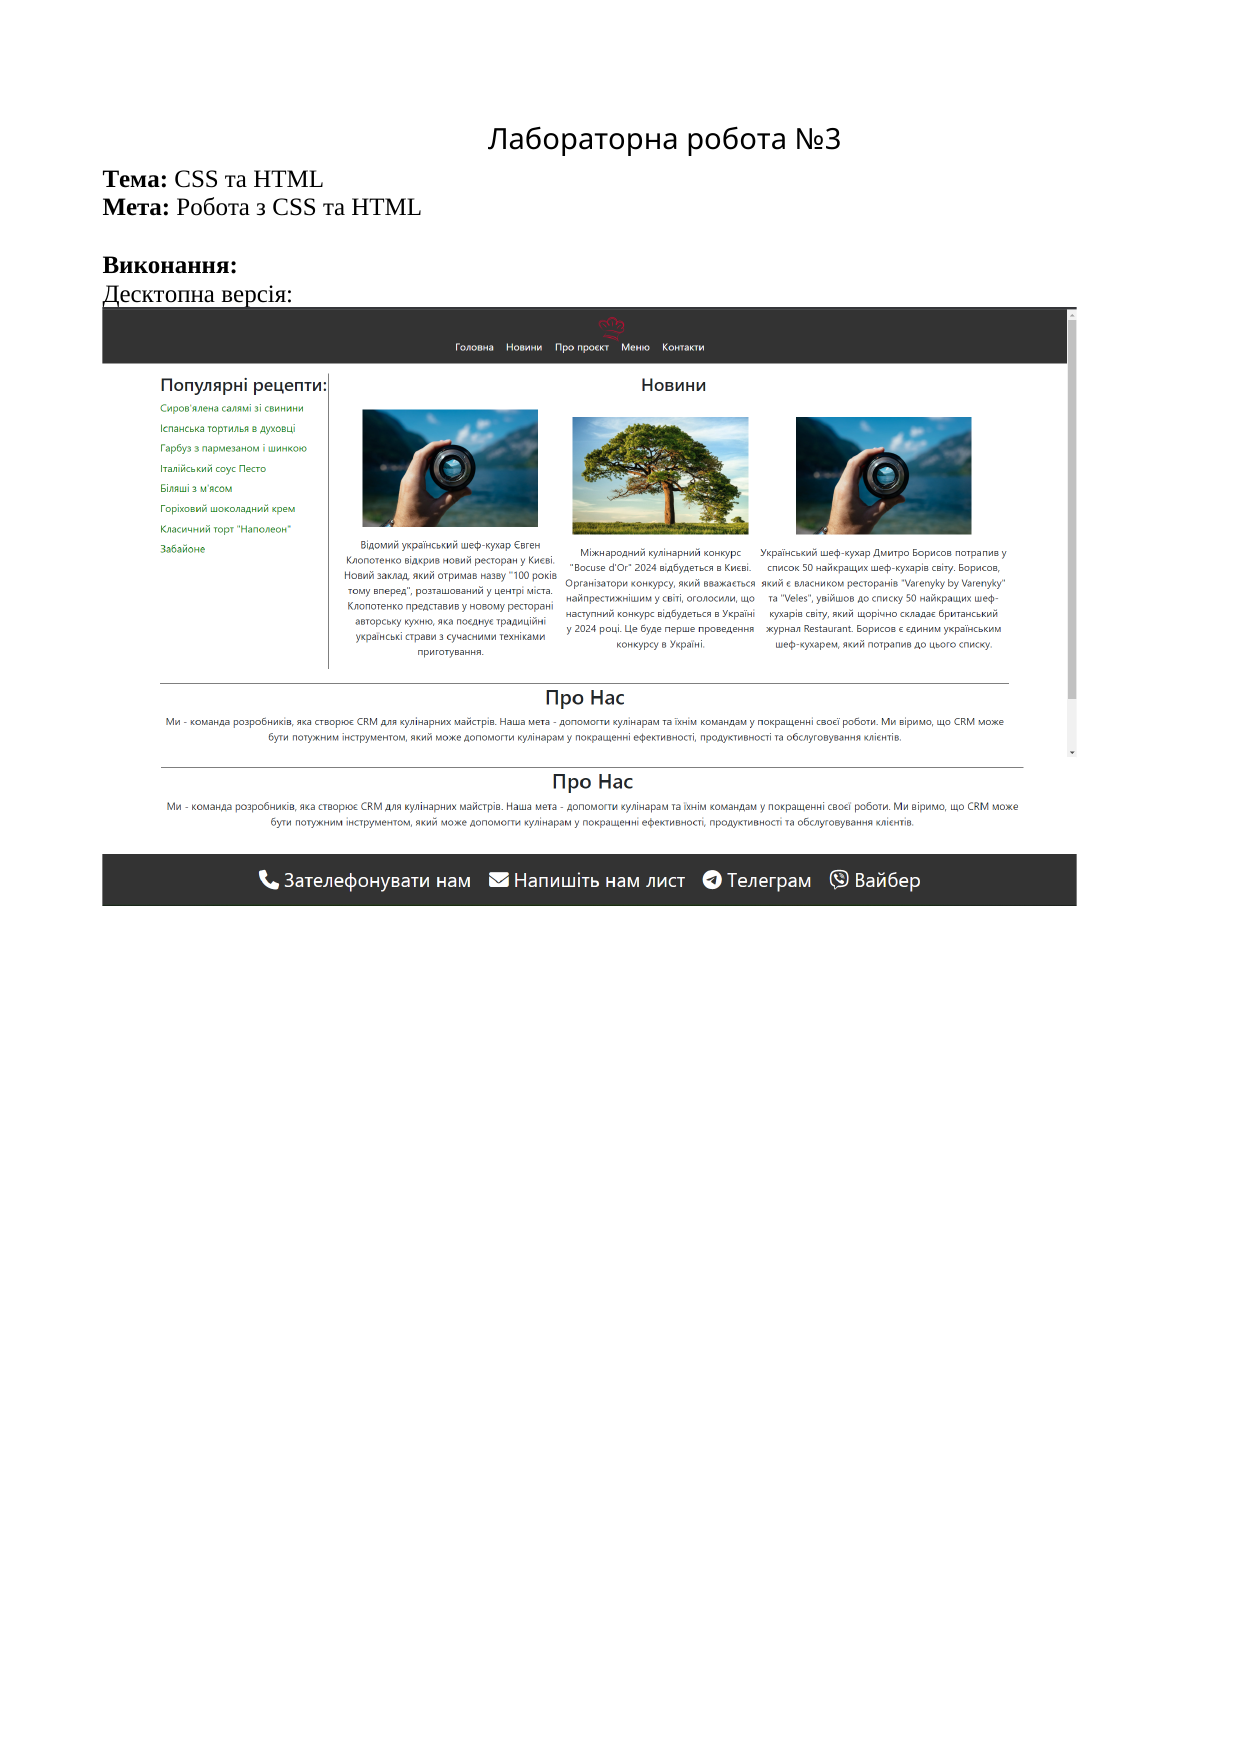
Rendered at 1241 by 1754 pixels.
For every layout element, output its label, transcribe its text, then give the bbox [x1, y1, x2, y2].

text Десктопна версія: [102, 279, 1152, 307]
subtitle Лабораторна робота №3 [177, 118, 1152, 158]
text Мета: Робота з CSS та HTML [102, 192, 1152, 221]
text Виконання: [102, 250, 1152, 279]
picture [102, 307, 1077, 906]
text Тема: CSS та HTML [102, 164, 1152, 192]
